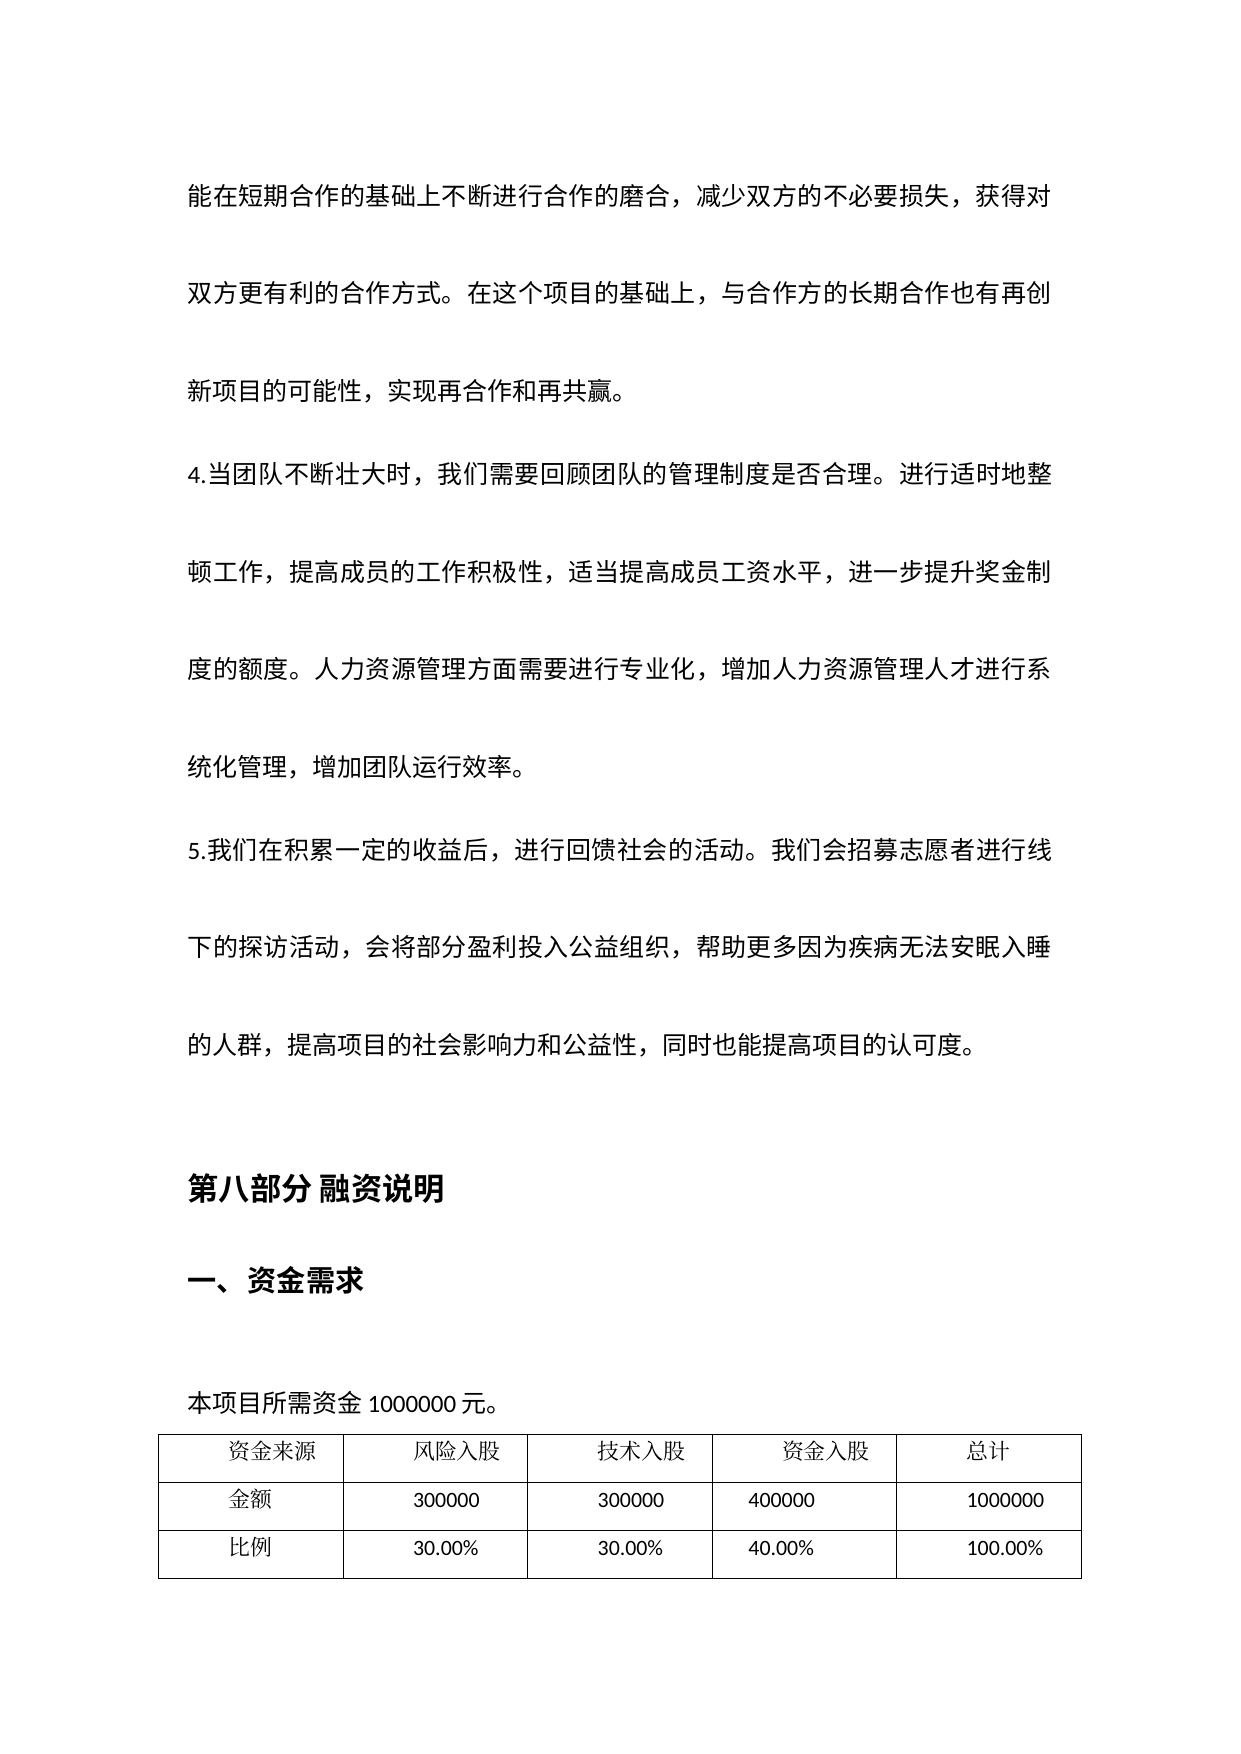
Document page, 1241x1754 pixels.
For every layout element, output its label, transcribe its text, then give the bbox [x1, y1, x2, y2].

table_cell 300000 [528, 1483, 712, 1530]
table_cell 30.00% [344, 1531, 527, 1578]
table_cell 金额 [159, 1483, 343, 1530]
table_header 资金入股 [713, 1435, 896, 1482]
text 5.我们在积累一定的收益后，进行回馈社会的活动。我们会招募志愿者进行线下的探访活动，会将部分盈利投入公益组织，帮助更多因为疾病无法安眠入睡的人群，提高项目的社会影响力和公益性，同时也能提高项目的认可度。 [187, 816, 1053, 1076]
table_cell 1000000 [897, 1483, 1081, 1530]
table_cell 40.00% [713, 1531, 896, 1578]
subtitle 第八部分 融资说明 [187, 1154, 1053, 1219]
table_cell 300000 [344, 1483, 527, 1530]
table_cell 400000 [713, 1483, 896, 1530]
subtitle 资金需求 [187, 1246, 1053, 1311]
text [187, 162, 1053, 422]
table_header 总计 [897, 1435, 1081, 1482]
text 4.当团队不断壮大时，我们需要回顾团队的管理制度是否合理。进行适时地整顿工作，提高成员的工作积极性，适当提高成员工资水平，进一步提升奖金制度的额度。人力资源管理方面需要进行专业化，增加人力资源管理人才进行系统化管理，增加团队运行效率。 [187, 440, 1053, 798]
table_header 技术入股 [528, 1435, 712, 1482]
table_header 风险入股 [344, 1435, 527, 1482]
table_cell 30.00% [528, 1531, 712, 1578]
text 本项目所需资金1000000元。 [187, 1369, 1053, 1434]
table_header 资金来源 [159, 1435, 343, 1482]
table_cell 100.00% [897, 1531, 1081, 1578]
table_cell 比例 [159, 1531, 343, 1578]
